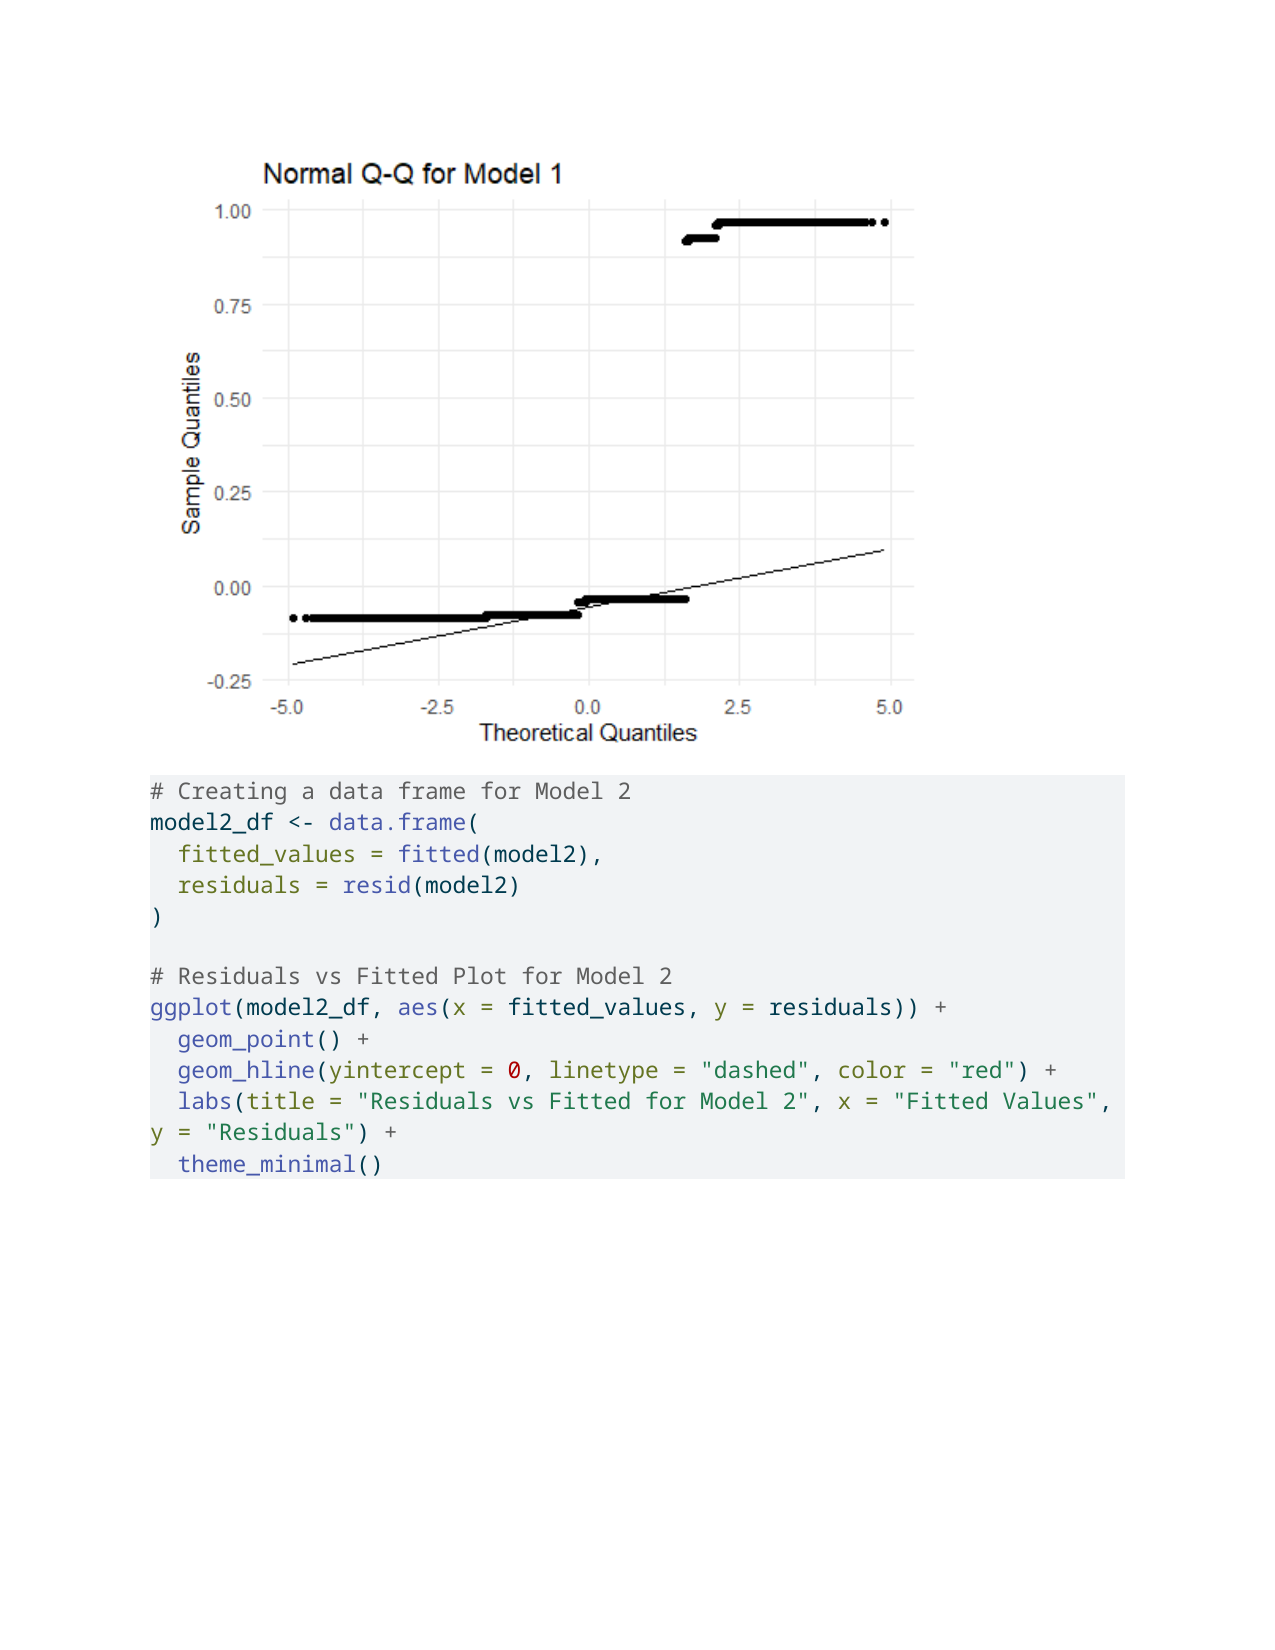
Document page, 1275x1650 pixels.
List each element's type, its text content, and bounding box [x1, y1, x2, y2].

text # Creating a data frame for Model 2 model2_df <- data.frame( fitted_values = fitted(model2), residuals = resid(model2) ) # Residuals vs Fitted Plot for Model 2 ggplot(model2_df, aes(x = fitted_values, y = residuals)) + geom_point() + geom_hline(yintercept = 0, linetype = "dashed", color = "red") + labs(title = "Residuals vs Fitted for Model 2", x = "Fitted Values", y = "Residuals") + theme_minimal() [150, 775, 1125, 1179]
picture [168, 150, 927, 757]
